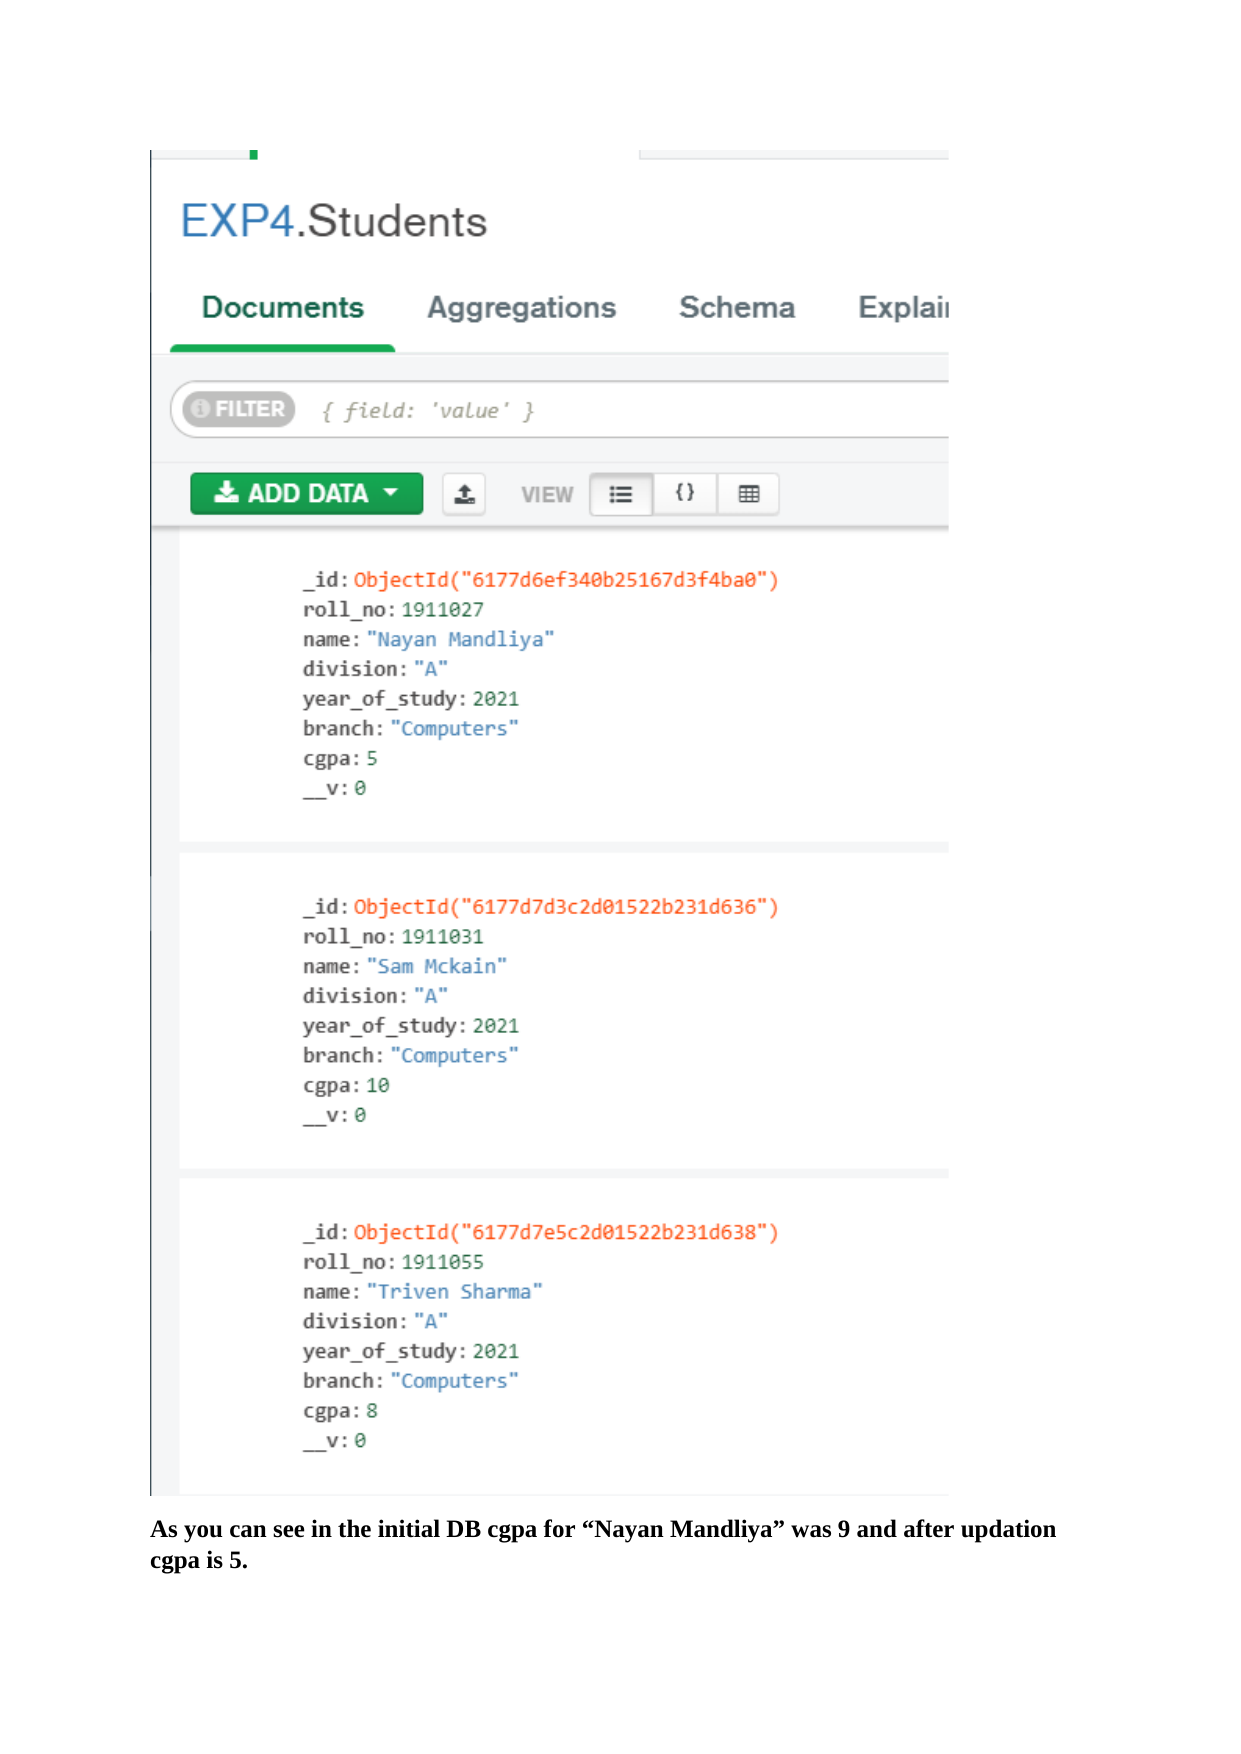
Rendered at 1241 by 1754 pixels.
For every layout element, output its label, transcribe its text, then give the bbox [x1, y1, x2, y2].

text As you can see in the initial DB cgpa for “Nayan Mandliya” was 9 and after updation cgpa is 5. [150, 1514, 1090, 1574]
picture [150, 150, 949, 1496]
